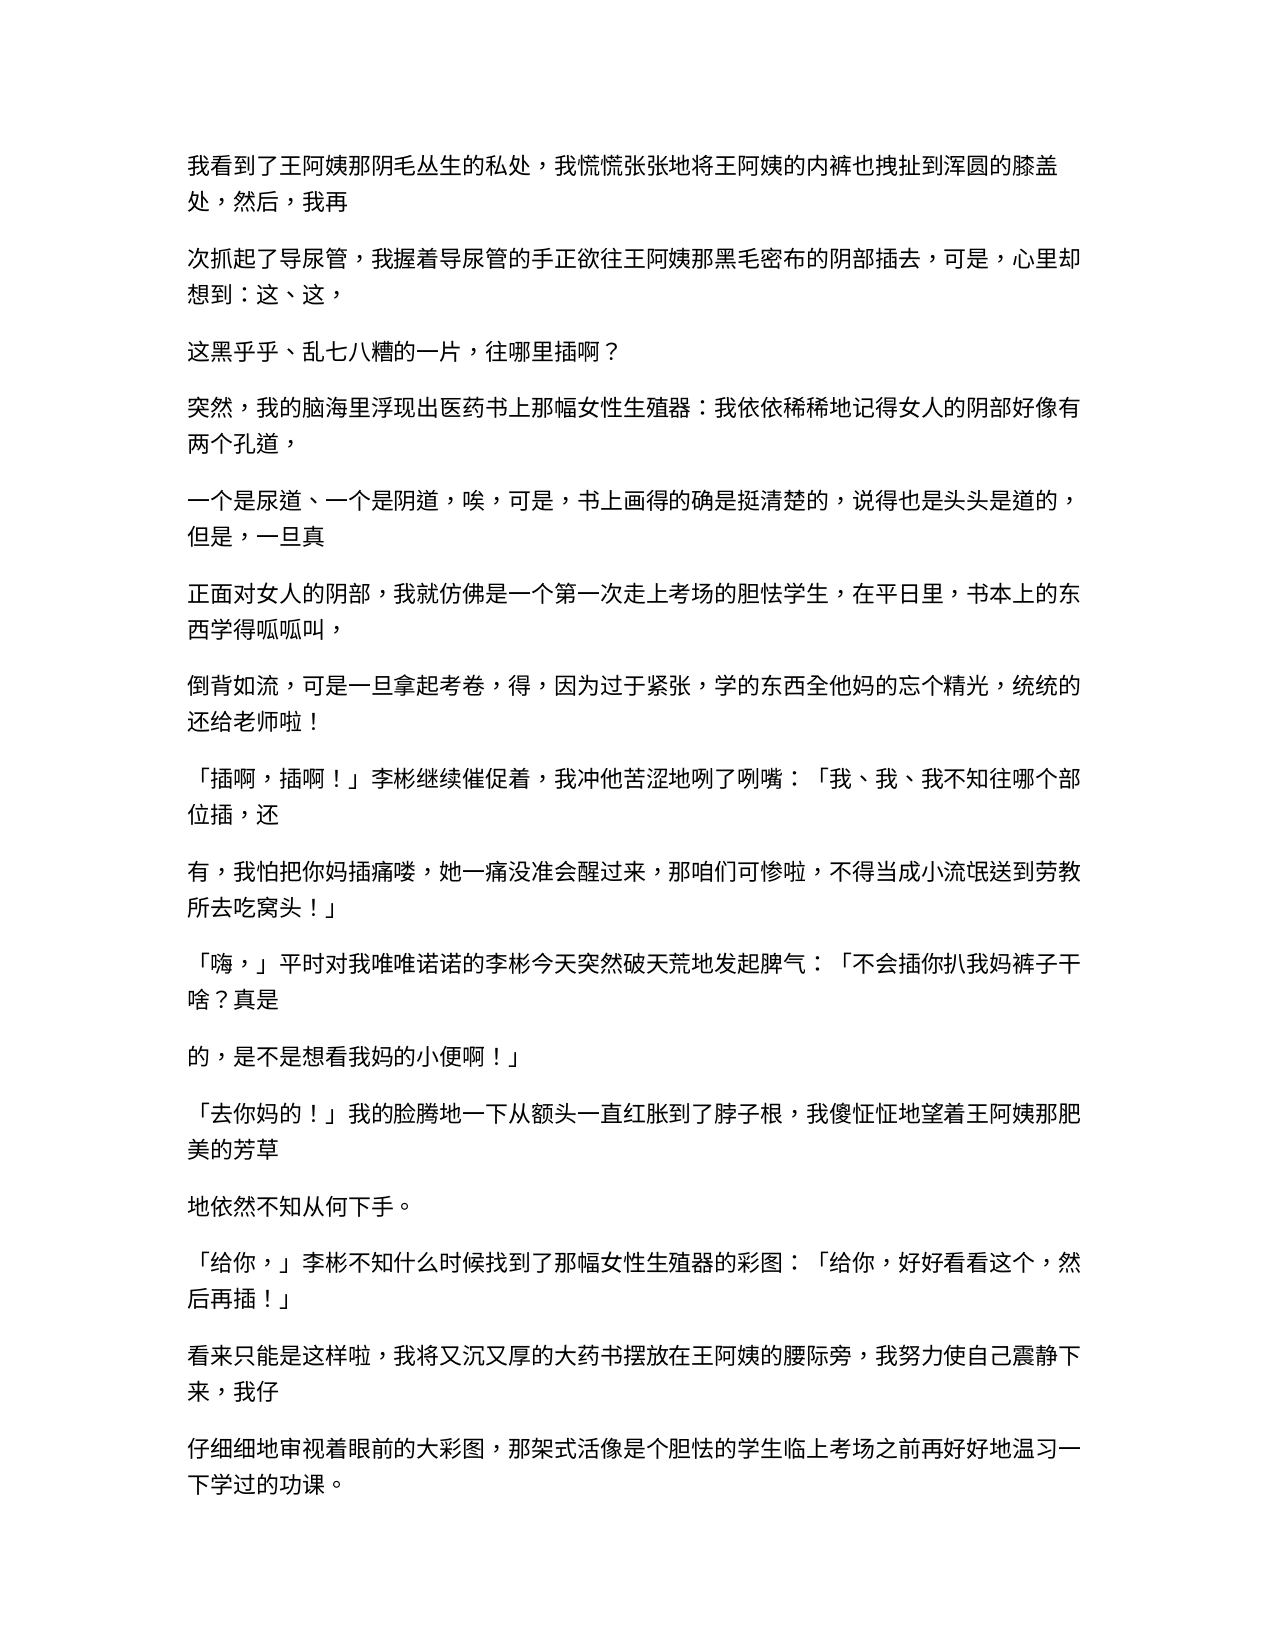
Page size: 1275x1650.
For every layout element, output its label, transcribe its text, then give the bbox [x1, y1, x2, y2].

text 的，是不是想看我妈的小便啊！」 [187, 1041, 1087, 1072]
text 这黑乎乎、乱七八糟的一片，往哪里插啊？ [187, 335, 1087, 367]
text 「嗨，」平时对我唯唯诺诺的李彬今天突然破天荒地发起脾气：「不会插你扒我妈裤子干啥？真是 [187, 948, 1087, 1016]
text 有，我怕把你妈插痛喽，她一痛没准会醒过来，那咱们可惨啦，不得当成小流氓送到劳教所去吃窝头！」 [187, 856, 1087, 923]
text 我看到了王阿姨那阴毛丛生的私处，我慌慌张张地将王阿姨的内裤也拽扯到浑圆的膝盖处，然后，我再 [187, 150, 1087, 217]
text 突然，我的脑海里浮现出医药书上那幅女性生殖器：我依依稀稀地记得女人的阴部好像有两个孔道， [187, 392, 1087, 459]
text 仔细细地审视着眼前的大彩图，那架式活像是个胆怯的学生临上考场之前再好好地温习一下学过的功课。 [187, 1433, 1087, 1500]
text 地依然不知从何下手。 [187, 1191, 1087, 1222]
text 「给你，」李彬不知什么时候找到了那幅女性生殖器的彩图：「给你，好好看看这个，然后再插！」 [187, 1247, 1087, 1314]
text 「去你妈的！」我的脸腾地一下从额头一直红胀到了脖子根，我傻怔怔地望着王阿姨那肥美的芳草 [187, 1098, 1087, 1165]
text 看来只能是这样啦，我将又沉又厚的大药书摆放在王阿姨的腰际旁，我努力使自己震静下来，我仔 [187, 1340, 1087, 1407]
text 一个是尿道、一个是阴道，唉，可是，书上画得的确是挺清楚的，说得也是头头是道的，但是，一旦真 [187, 485, 1087, 552]
text 倒背如流，可是一旦拿起考卷，得，因为过于紧张，学的东西全他妈的忘个精光，统统的还给老师啦！ [187, 670, 1087, 737]
text 次抓起了导尿管，我握着导尿管的手正欲往王阿姨那黑毛密布的阴部插去，可是，心里却想到：这、这， [187, 243, 1087, 310]
text 正面对女人的阴部，我就仿佛是一个第一次走上考场的胆怯学生，在平日里，书本上的东西学得呱呱叫， [187, 578, 1087, 645]
text 「插啊，插啊！」李彬继续催促着，我冲他苦涩地咧了咧嘴：「我、我、我不知往哪个部位插，还 [187, 763, 1087, 830]
